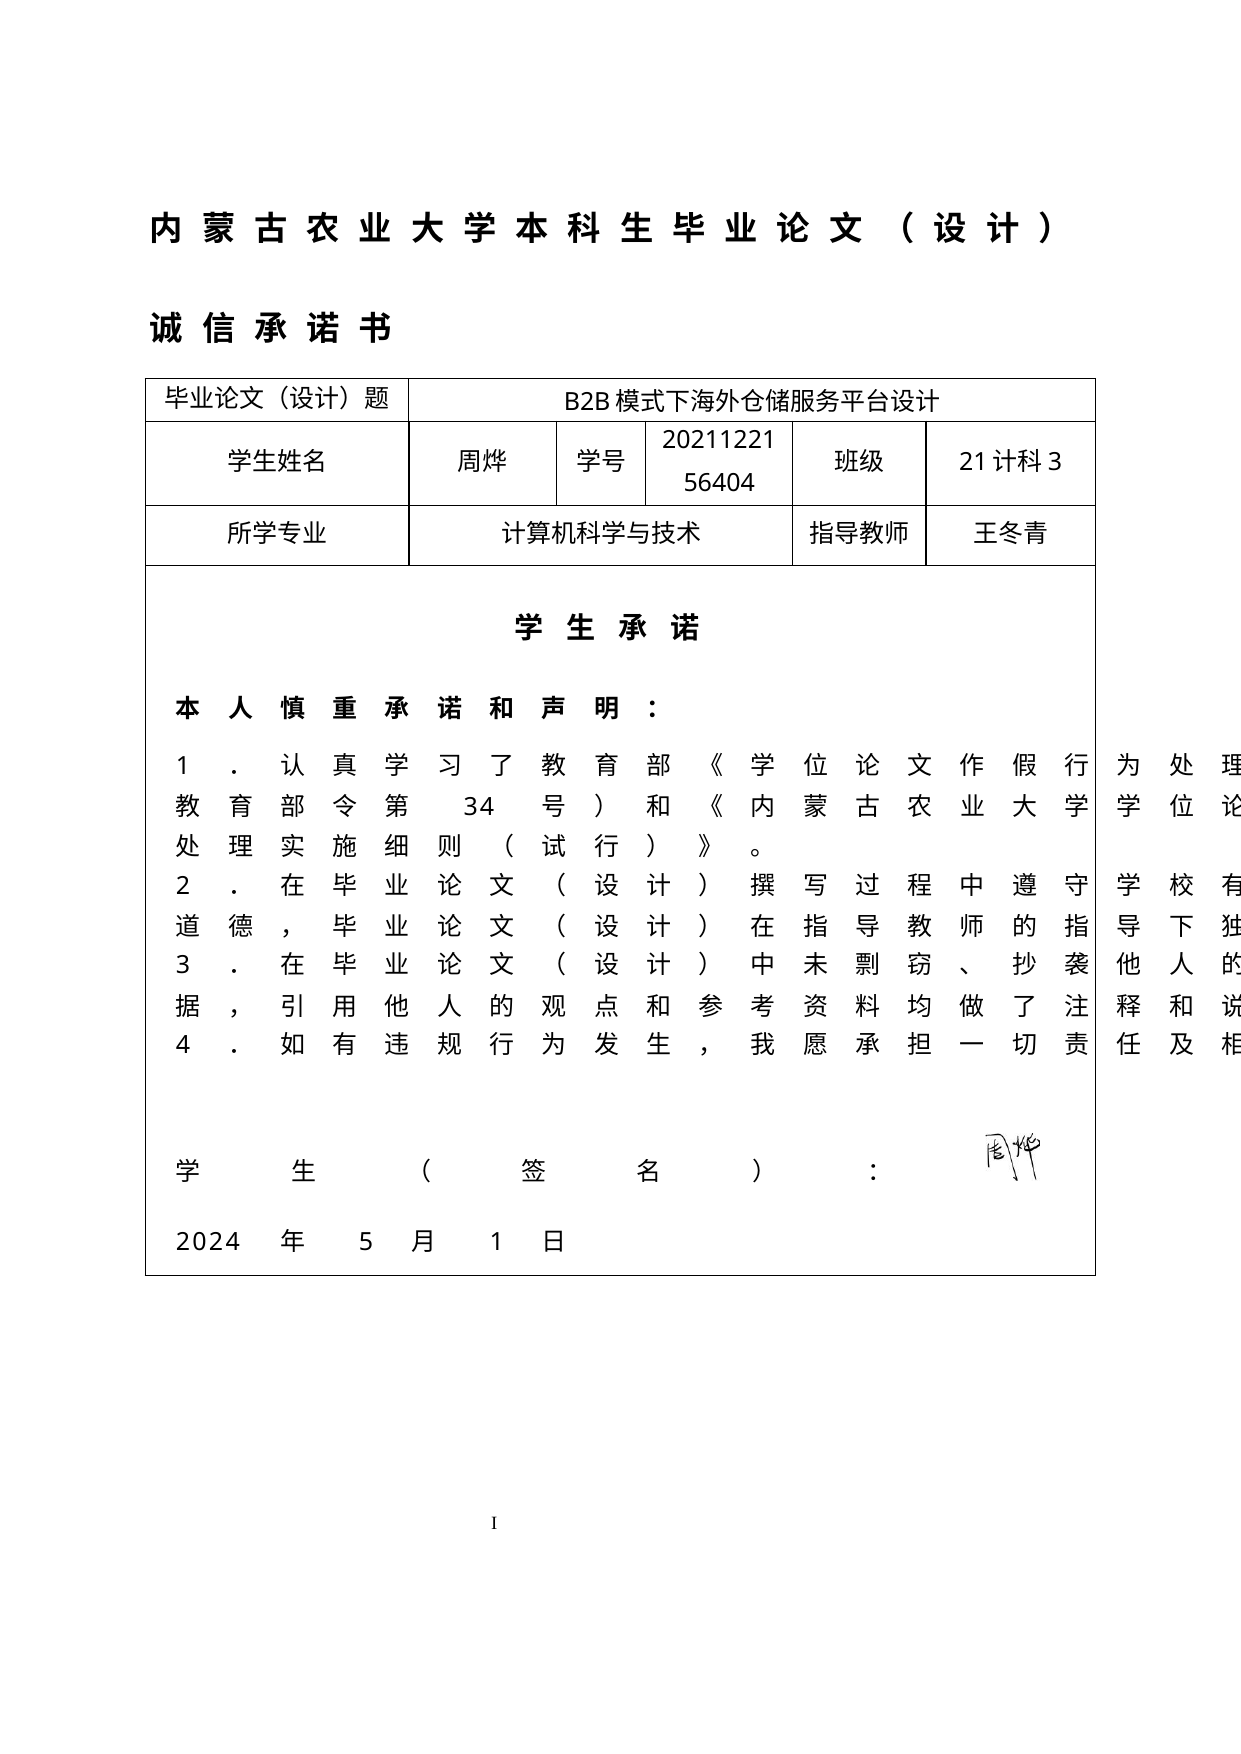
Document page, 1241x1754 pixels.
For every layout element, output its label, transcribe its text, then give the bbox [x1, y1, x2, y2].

table_header B2B模式下海外仓储服务平台设计 [409, 379, 1095, 421]
table_cell 学生承诺 本人慎重承诺和声明： 1．认真学习了教育部《学位论文作假行为处理办法》（中华人民共和国教育部令第34号）和《内蒙古农业大学学位论文作假行为处理实施细则（试行）》。 2．在毕业论文（设计）撰写过程中遵守学校有关规定，恪守学术规范和道德，毕业论文（设计）在指导教师的指导下独立完成。 3．在毕业论文（设计）中未剽窃、抄袭他人的学术成果，未篡改研究数据，引用他人的观点和参考资料均做了注释和说明。 4．如有违规行为发生，我愿承担一切责任及相关的后果。 学生（签名）： 2024年5月1日 [146, 566, 1095, 1275]
table_header 毕业论文（设计）题目 [146, 379, 408, 421]
table_cell 周烨 [410, 422, 556, 505]
table_cell 学生姓名 [146, 422, 408, 505]
table_cell 所学专业 [146, 506, 408, 565]
table_cell 21计科3 [927, 422, 1095, 505]
table_cell 学号 [557, 422, 645, 505]
text 内蒙古农业大学本科生毕业论文（设计）诚信承诺书 [149, 186, 1091, 366]
picture [985, 1133, 1040, 1181]
table_cell 班级 [793, 422, 925, 505]
table_cell 2021122156404 [646, 422, 792, 505]
table_cell 计算机科学与技术 [410, 506, 792, 565]
table_cell 王冬青 [927, 506, 1095, 565]
table_cell 指导教师 [793, 506, 925, 565]
